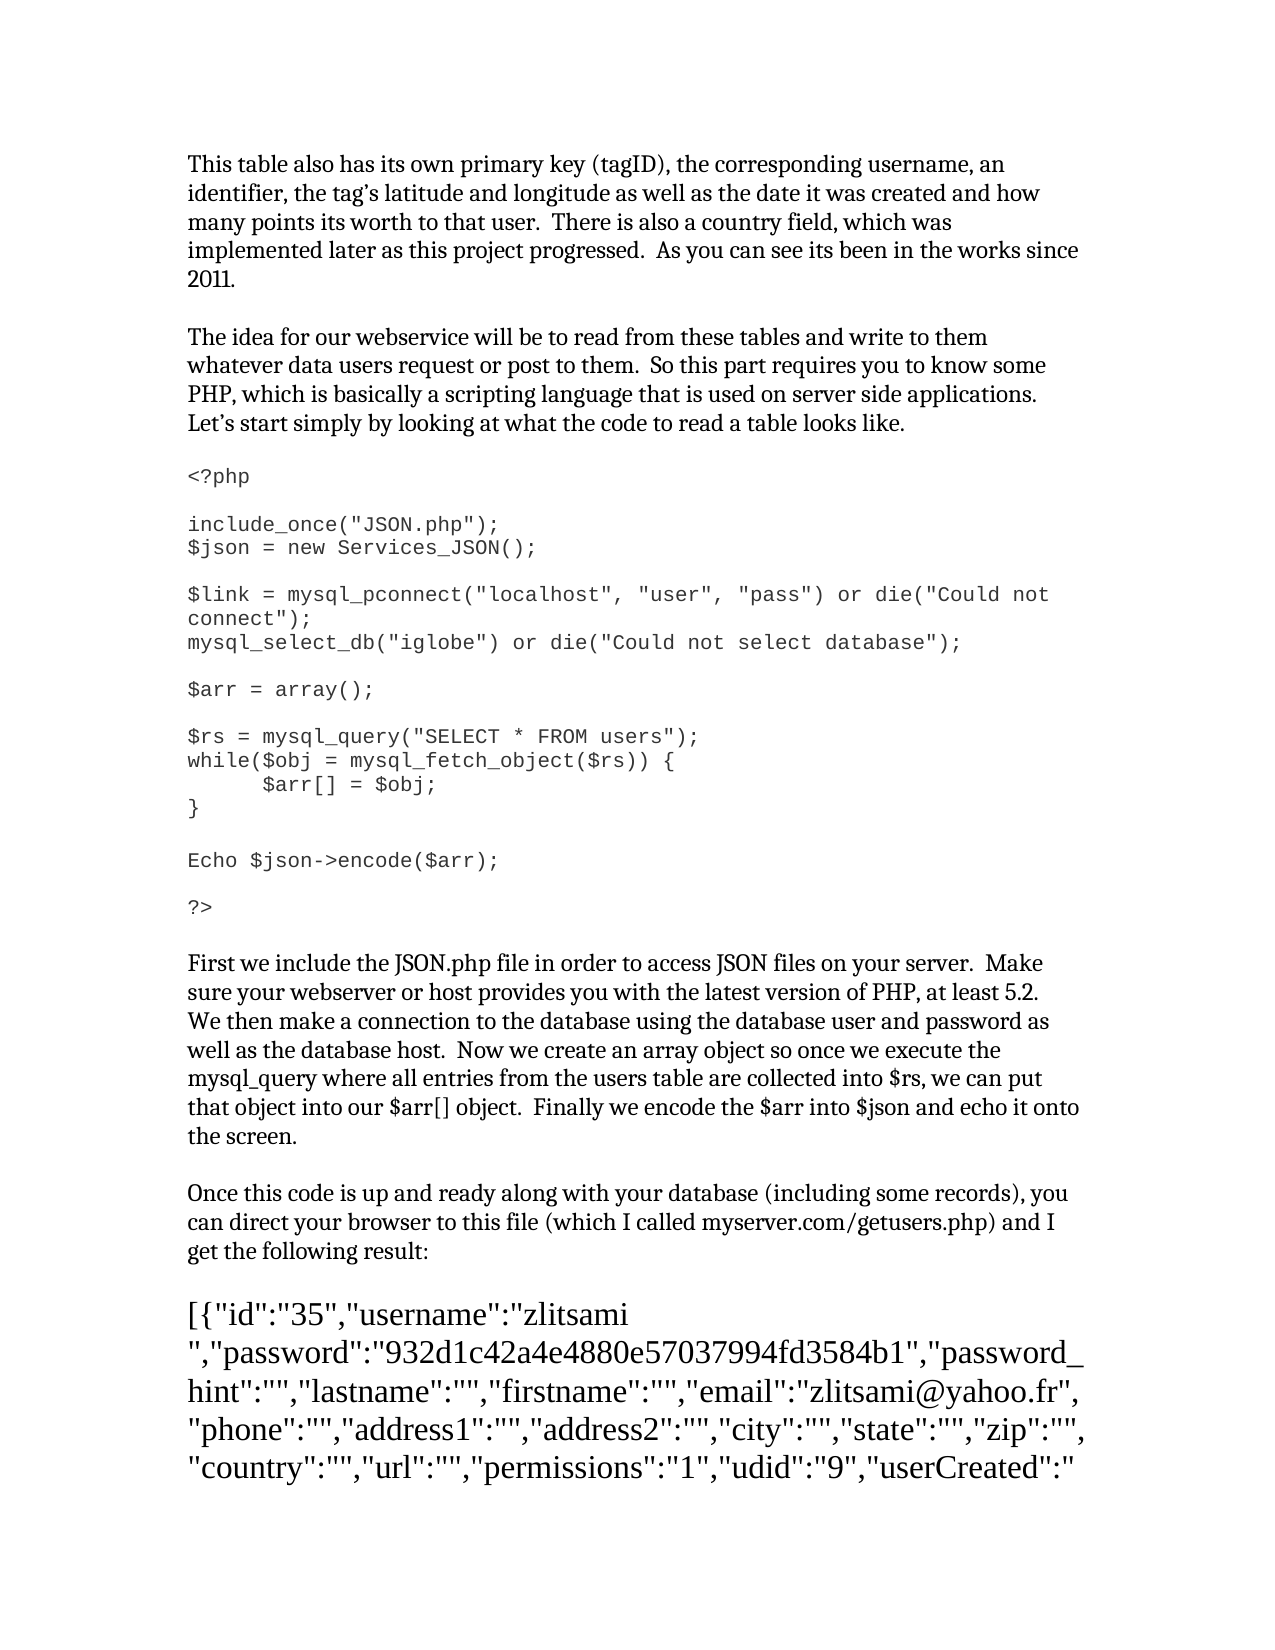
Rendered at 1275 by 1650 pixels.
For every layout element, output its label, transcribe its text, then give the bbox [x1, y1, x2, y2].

text The idea for our webservice will be to read from these tables and write to them whatever data users request or post to them. So this part requires you to know some PHP, which is basically a scripting language that is used on server side applications. Let’s start simply by looking at what the code to read a table looks like. [187, 322, 1087, 437]
text include_once("JSON.php"); [187, 513, 1087, 537]
text $rs = mysql_query("SELECT * FROM users"); [187, 726, 1087, 750]
text mysql_select_db("iglobe") or die("Could not select database"); [187, 632, 1087, 655]
text <?php [187, 466, 1087, 490]
text $link = mysql_pconnect("localhost", "user", "pass") or die("Could not connect"); [187, 584, 1087, 632]
text First we include the JSON.php file in order to access JSON files on your server. Make sure your webserver or host provides you with the latest version of PHP, at least 5.2. We then make a connection to the database using the database user and password as well as the database host. Now we create an array object so once we execute the mysql_query where all entries from the users table are collected into $rs, we can put that object into our $arr[] object. Finally we encode the $arr into $json and echo it onto the screen. [187, 949, 1087, 1151]
text Echo $json->encode($arr); [187, 850, 1087, 873]
text $arr[] = $obj; [187, 774, 1087, 797]
text ?> [187, 897, 1087, 921]
text while($obj = mysql_fetch_object($rs)) { [187, 750, 1087, 774]
text $arr = array(); [187, 679, 1087, 703]
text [187, 1294, 1087, 1486]
text This table also has its own primary key (tagID), the corresponding username, an identifier, the tag’s latitude and longitude as well as the date it was created and how many points its worth to that user. There is also a country field, which was implemented later as this project progressed. As you can see its been in the works since 2011. [187, 150, 1087, 294]
text Once this code is up and ready along with your database (including some records), you can direct your browser to this file (which I called myserver.com/getusers.php) and I get the following result: [187, 1179, 1087, 1266]
text } [187, 797, 1087, 821]
text $json = new Services_JSON(); [187, 537, 1087, 561]
